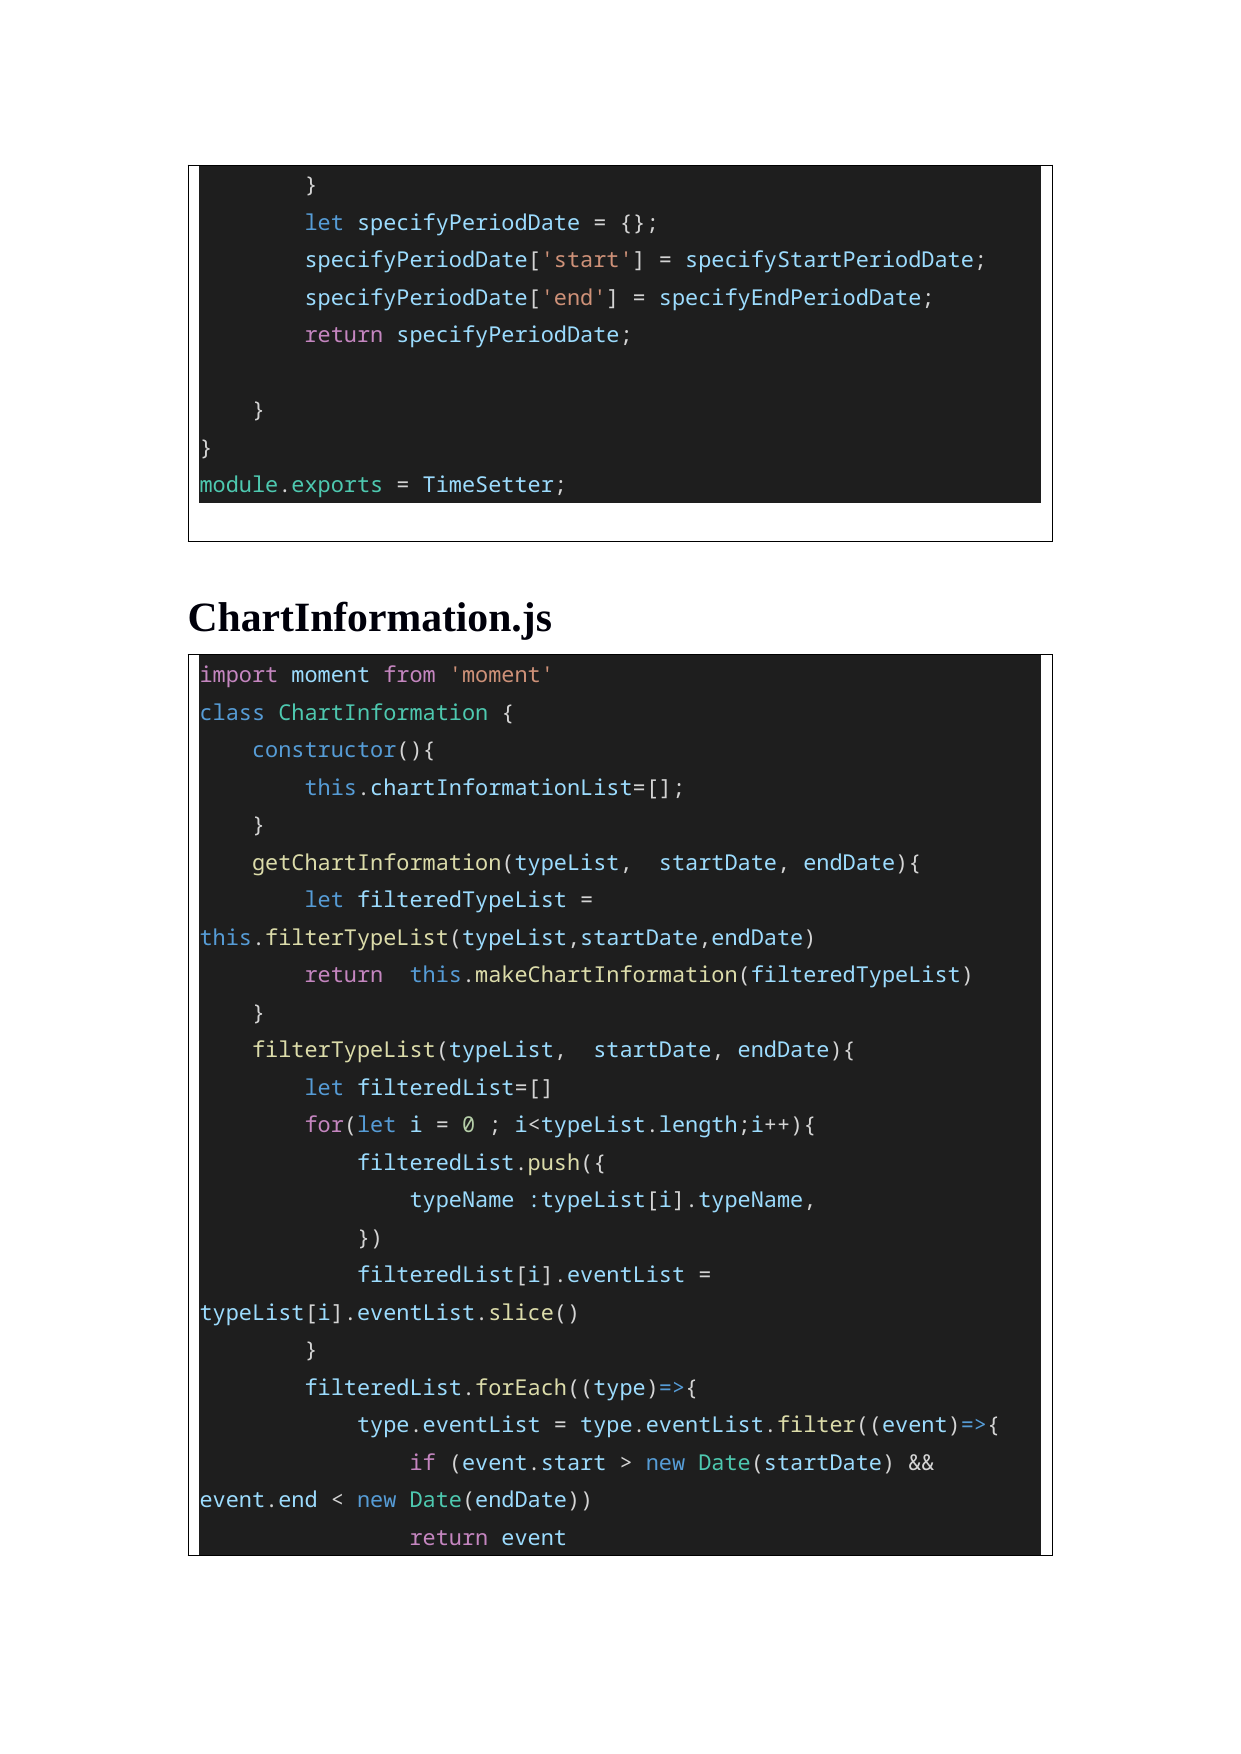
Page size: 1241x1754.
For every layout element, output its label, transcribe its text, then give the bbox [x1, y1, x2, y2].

text ChartInformation.js [187, 579, 1053, 654]
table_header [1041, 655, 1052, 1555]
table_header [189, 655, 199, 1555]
